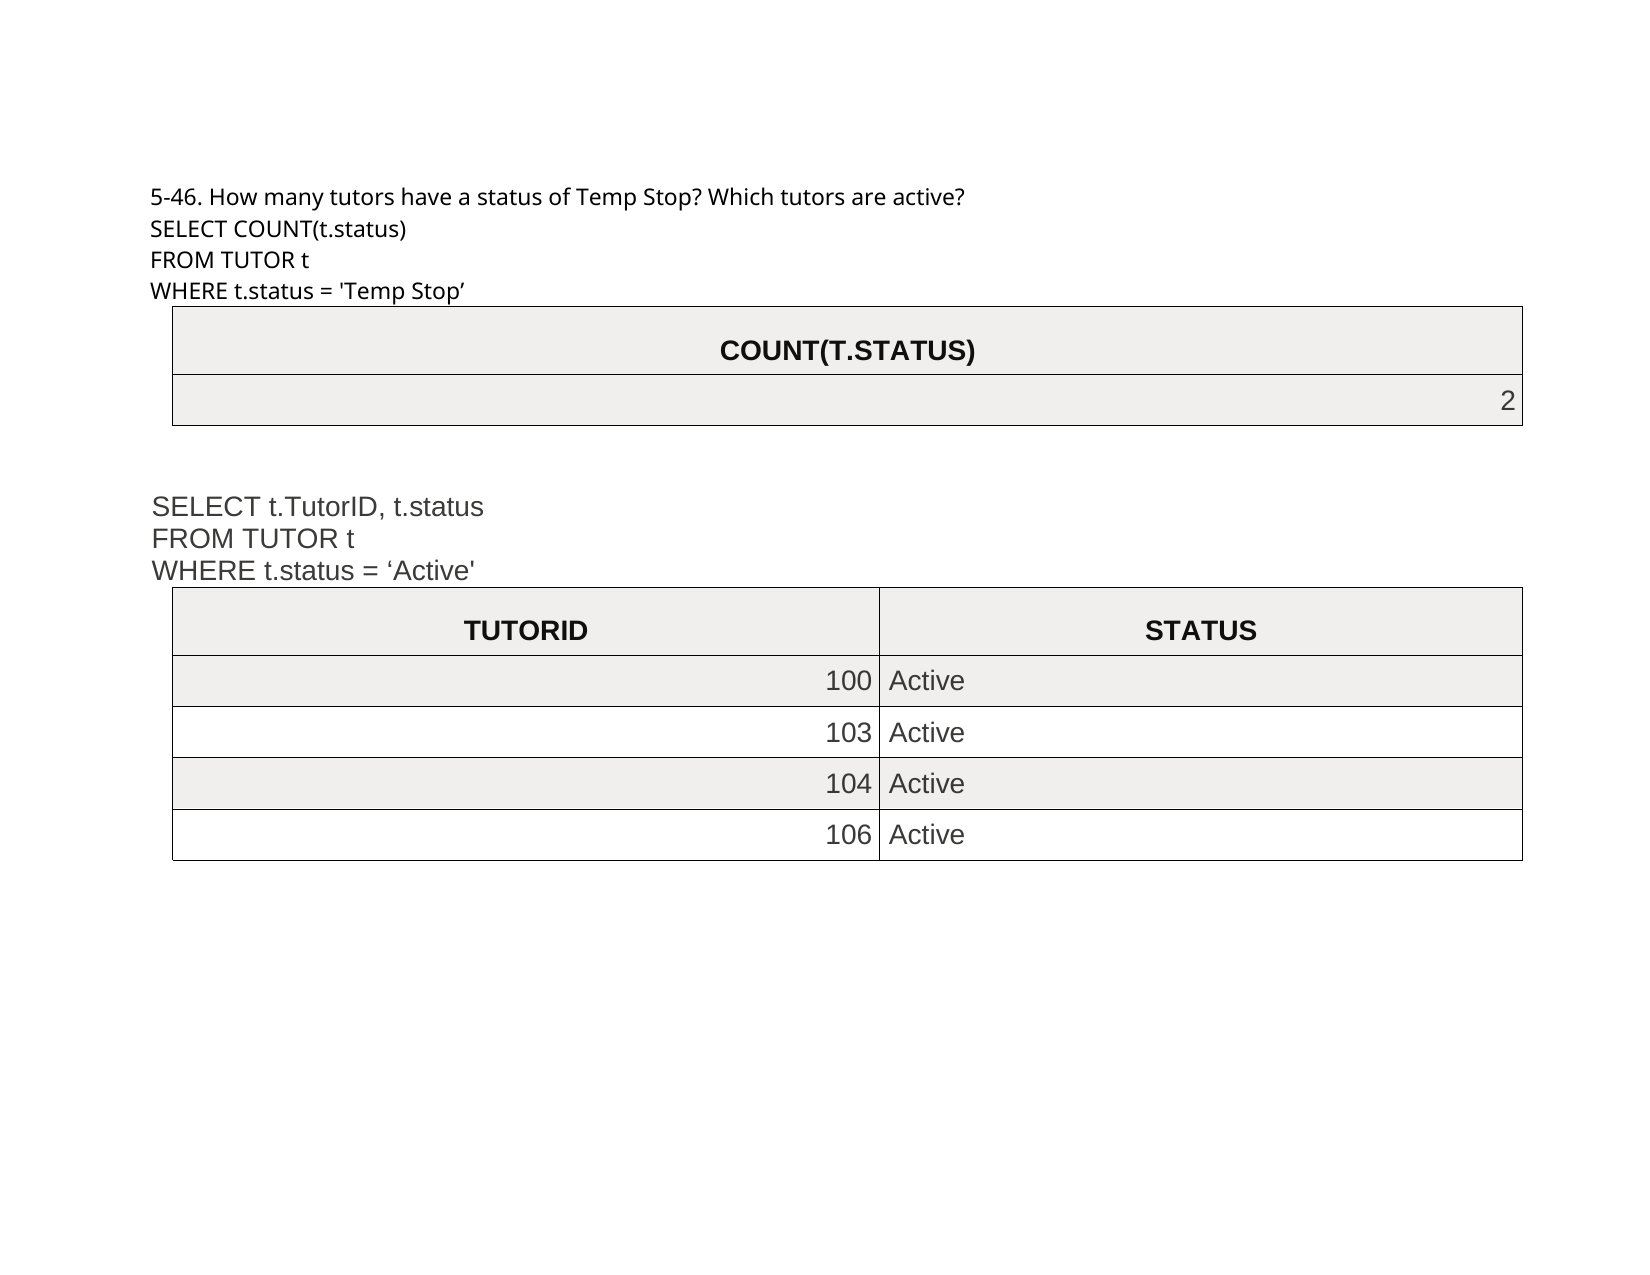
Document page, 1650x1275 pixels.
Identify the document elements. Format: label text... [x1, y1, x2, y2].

table_cell Active [880, 707, 1522, 757]
text SELECT COUNT(t.status) [150, 212, 1500, 244]
text 5-46. How many tutors have a status of Temp Stop? Which tutors are active? [150, 181, 1500, 212]
text SELECT t.TutorID, t.status [150, 489, 1500, 522]
table_cell Active [880, 810, 1522, 860]
table_header COUNT(T.STATUS) [173, 307, 1522, 374]
table_cell 100 [173, 656, 879, 706]
table_header STATUS [880, 588, 1522, 655]
text FROM TUTOR t [150, 244, 1500, 275]
table_cell 104 [173, 758, 879, 808]
table_cell Active [880, 758, 1522, 808]
table_cell 106 [173, 810, 879, 860]
text FROM TUTOR t [150, 522, 1500, 554]
table_cell 103 [173, 707, 879, 757]
text WHERE t.status = 'Temp Stop’ [150, 275, 1500, 306]
table_cell 2 [173, 375, 1522, 425]
table_cell Active [880, 656, 1522, 706]
table_header TUTORID [173, 588, 879, 655]
text WHERE t.status = ‘Active' [150, 554, 1500, 587]
